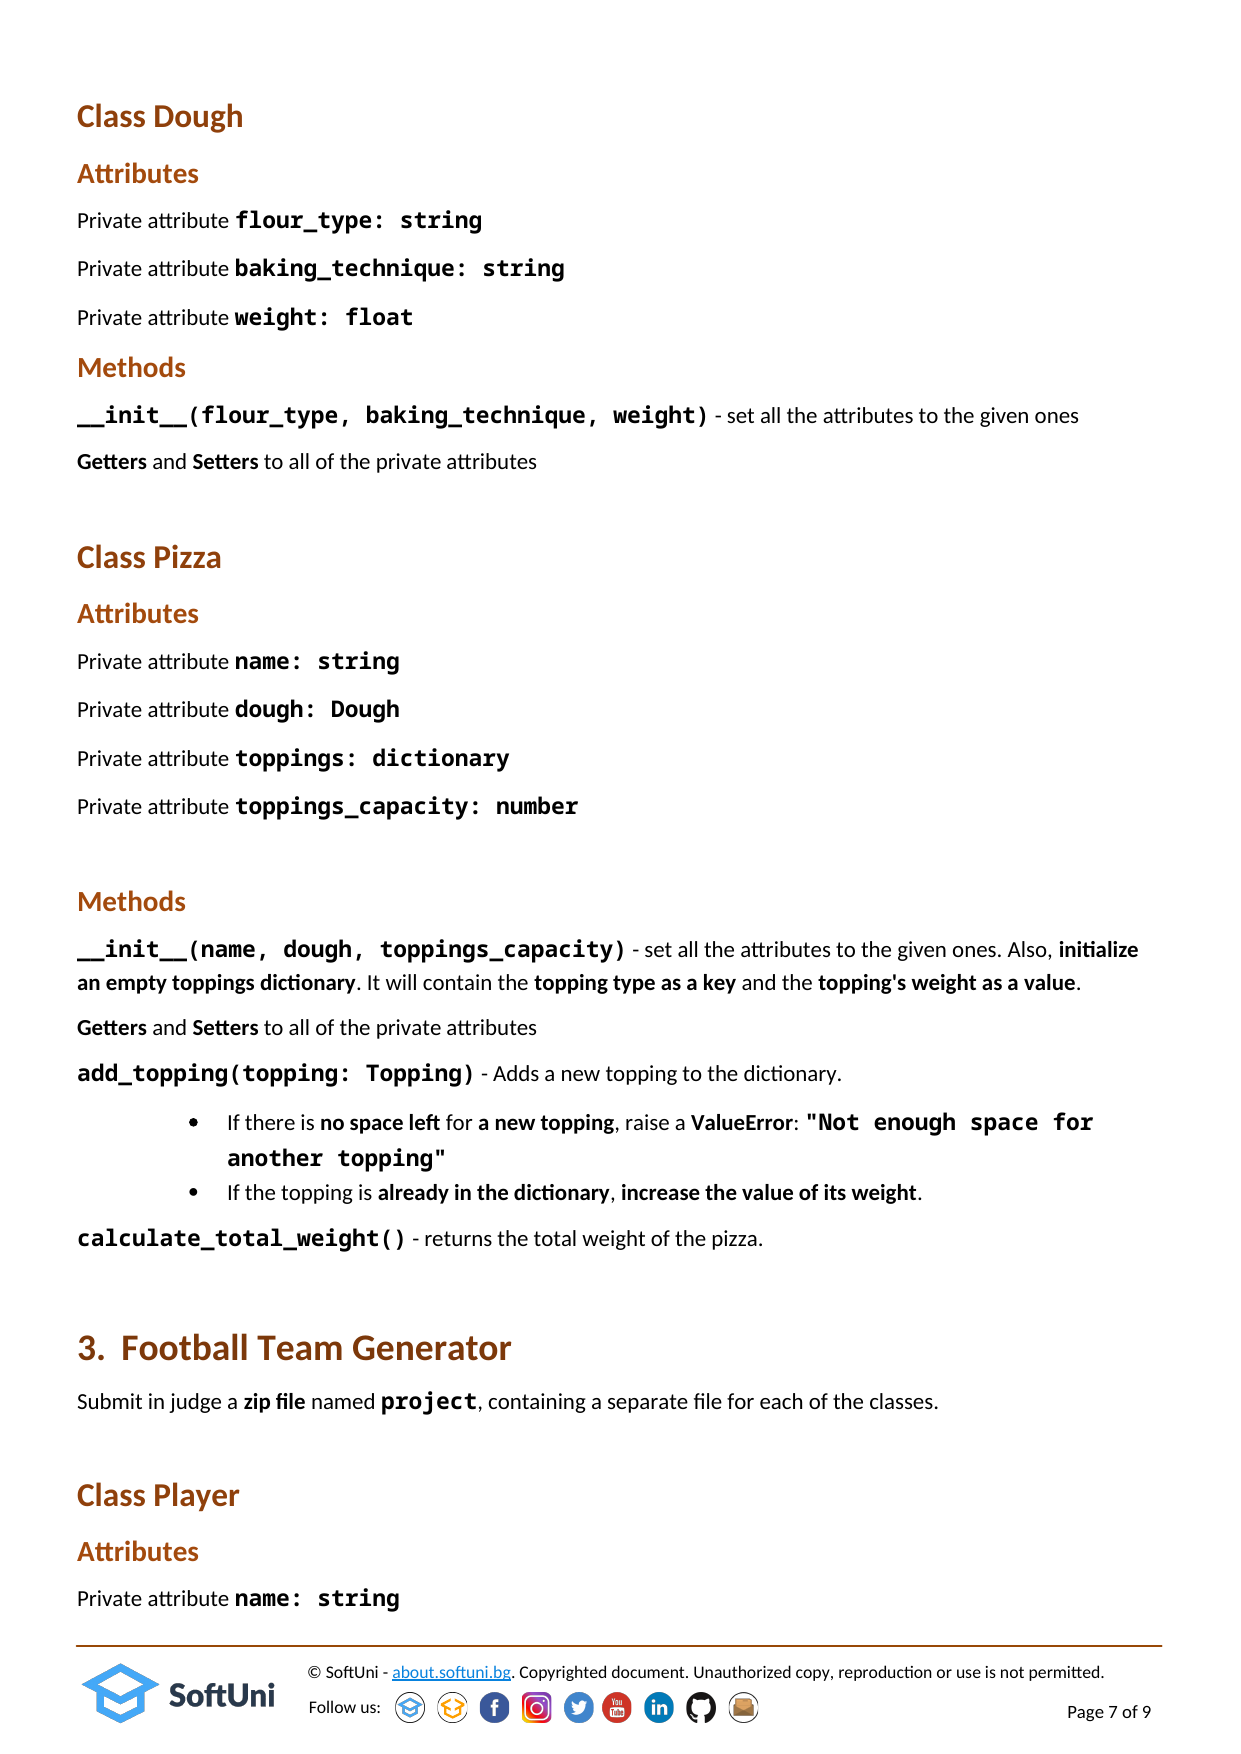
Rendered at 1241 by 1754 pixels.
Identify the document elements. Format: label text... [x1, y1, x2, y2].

text Private attribute name: string [77, 1582, 1163, 1614]
picture [665, 1692, 674, 1701]
text Private attribute name: string [77, 645, 1163, 676]
text add_topping(topping: Topping) - Adds a new topping to the dictionary. [77, 1057, 1163, 1089]
text __init__(flour_type, baking_technique, weight) - set all the attributes to the given ones [77, 398, 1163, 430]
picture [75, 1658, 281, 1729]
list If there is no space left for a new topping, raise a ValueError: "Not enough space for another topping" [189, 1106, 1163, 1173]
text Submit in judge a zip file named project, containing a separate file for each of the classes. [77, 1385, 1163, 1416]
picture [644, 1714, 653, 1723]
text Getters and Setters to all of the private attributes [77, 447, 1163, 475]
text Private attribute toppings_capacity: number [77, 790, 1163, 821]
picture [522, 1692, 552, 1723]
picture [686, 1692, 716, 1723]
picture [658, 1705, 667, 1714]
text Private attribute weight: float [77, 301, 1163, 332]
picture [665, 1714, 674, 1723]
picture [602, 1692, 632, 1723]
picture [437, 1692, 468, 1723]
subtitle Class Dough [77, 95, 1163, 136]
picture [395, 1692, 425, 1723]
subtitle Class Pizza [77, 536, 1163, 577]
subtitle Football Team Generator [77, 1324, 1163, 1370]
text Getters and Setters to all of the private attributes [77, 1013, 1163, 1041]
subtitle Attributes [77, 155, 1163, 190]
list If the topping is already in the dictionary, increase the value of its weight. [189, 1178, 1163, 1206]
text Private attribute flour_type: string [77, 204, 1163, 235]
subtitle Attributes [77, 1533, 1163, 1569]
text calculate_total_weight() - returns the total weight of the pizza. [77, 1222, 1163, 1254]
text __init__(name, dough, toppings_capacity) - set all the attributes to the given ones. Also, initialize an empty toppings dictionary. It will contain the topping type as a key and the topping's weight as a value. [77, 933, 1163, 996]
subtitle Attributes [77, 596, 1163, 631]
subtitle Methods [77, 349, 1163, 385]
text Private attribute toppings: dictionary [77, 742, 1163, 773]
subtitle Methods [77, 883, 1163, 919]
picture [644, 1692, 653, 1701]
subtitle Class Player [77, 1474, 1163, 1514]
picture [479, 1692, 510, 1723]
picture [564, 1692, 594, 1723]
text Private attribute dough: Dough [77, 693, 1163, 724]
text Private attribute baking_technique: string [77, 252, 1163, 284]
picture [728, 1692, 759, 1723]
